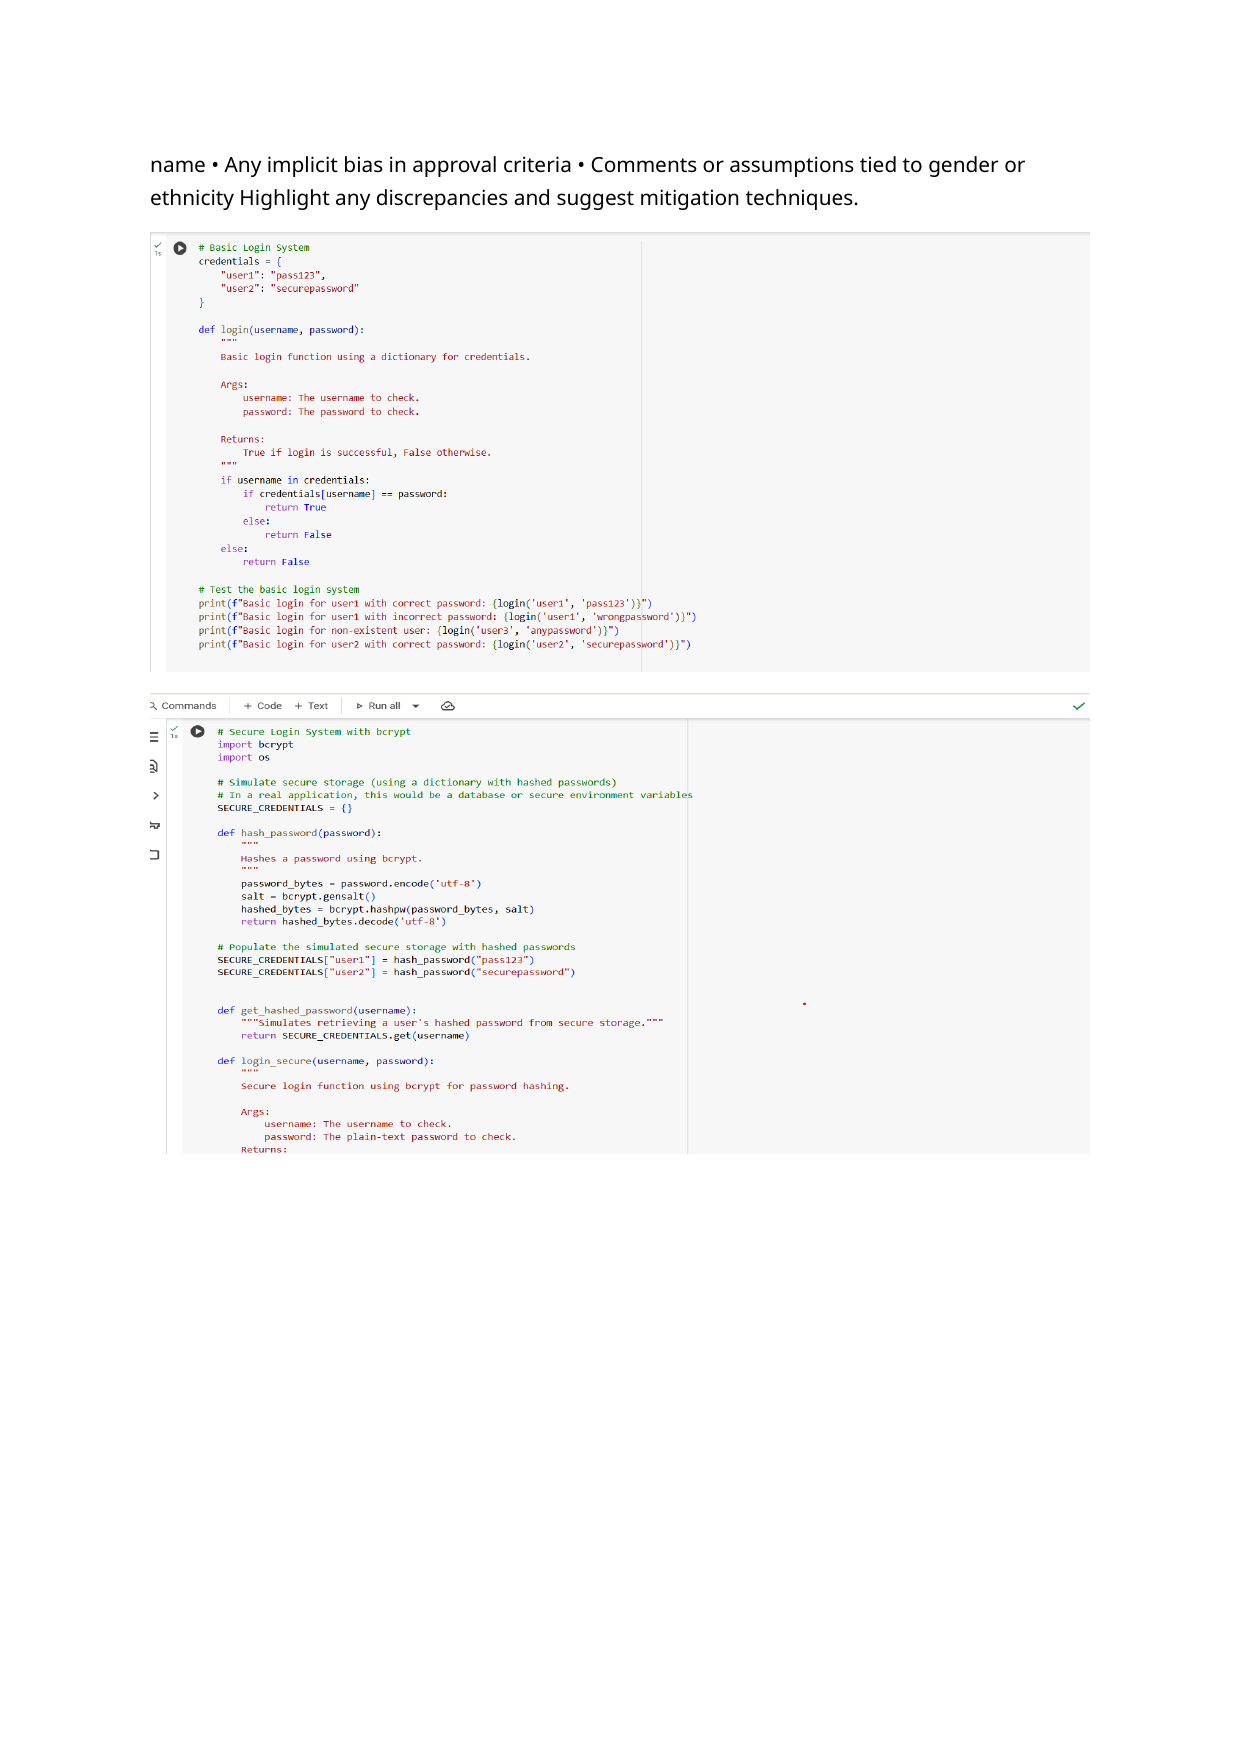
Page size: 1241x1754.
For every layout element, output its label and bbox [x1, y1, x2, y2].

text [150, 150, 1090, 211]
picture [150, 231, 1091, 672]
picture [150, 693, 1091, 1154]
